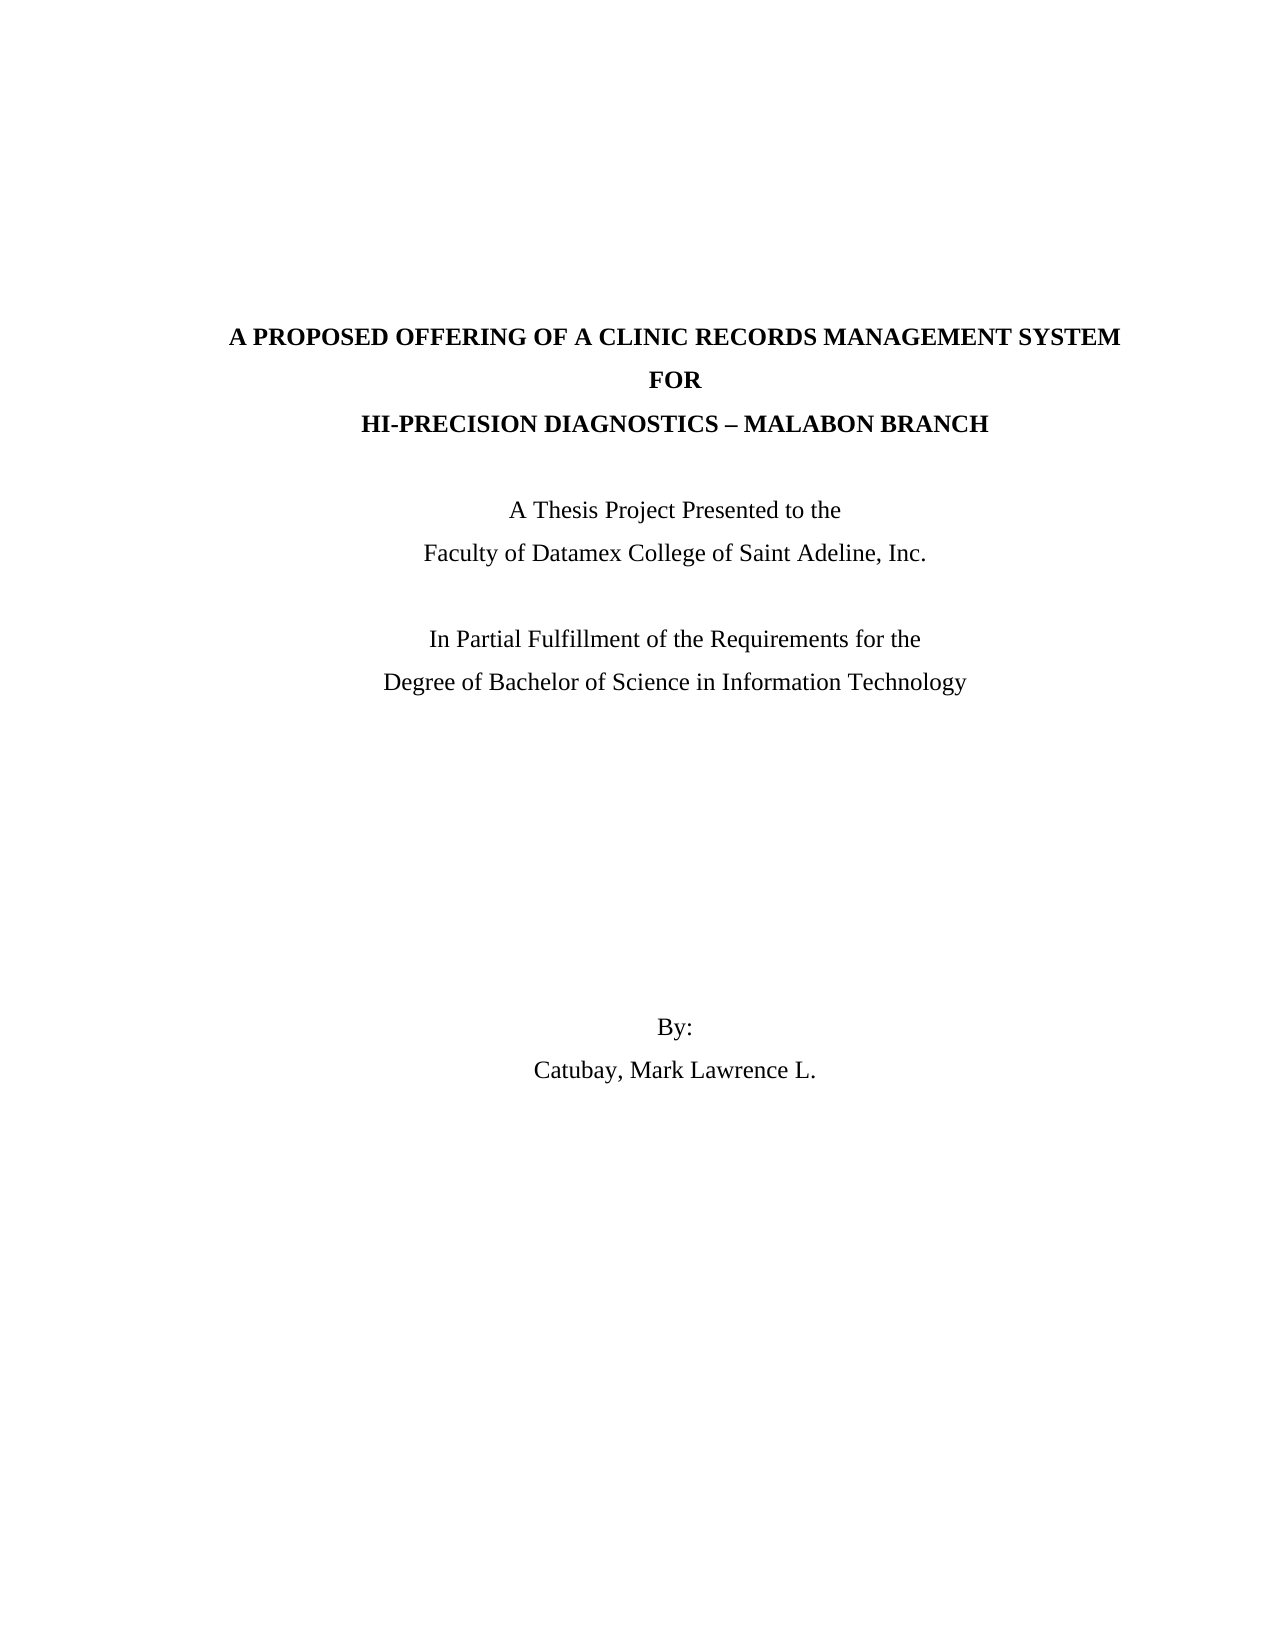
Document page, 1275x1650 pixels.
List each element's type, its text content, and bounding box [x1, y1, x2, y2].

text Catubay, Mark Lawrence L. [225, 1056, 1125, 1084]
text A Thesis Project Presented to the [225, 495, 1125, 524]
text HI-PRECISION DIAGNOSTICS – MALABON BRANCH [225, 409, 1125, 437]
text In Partial Fulfillment of the Requirements for the [225, 624, 1125, 653]
text FOR [225, 366, 1125, 394]
text A PROPOSED OFFERING OF A CLINIC RECORDS MANAGEMENT SYSTEM [225, 322, 1125, 351]
text Faculty of Datamex College of Saint Adeline, Inc. [225, 538, 1125, 567]
text By: [225, 1012, 1125, 1041]
text Degree of Bachelor of Science in Information Technology [225, 667, 1125, 696]
